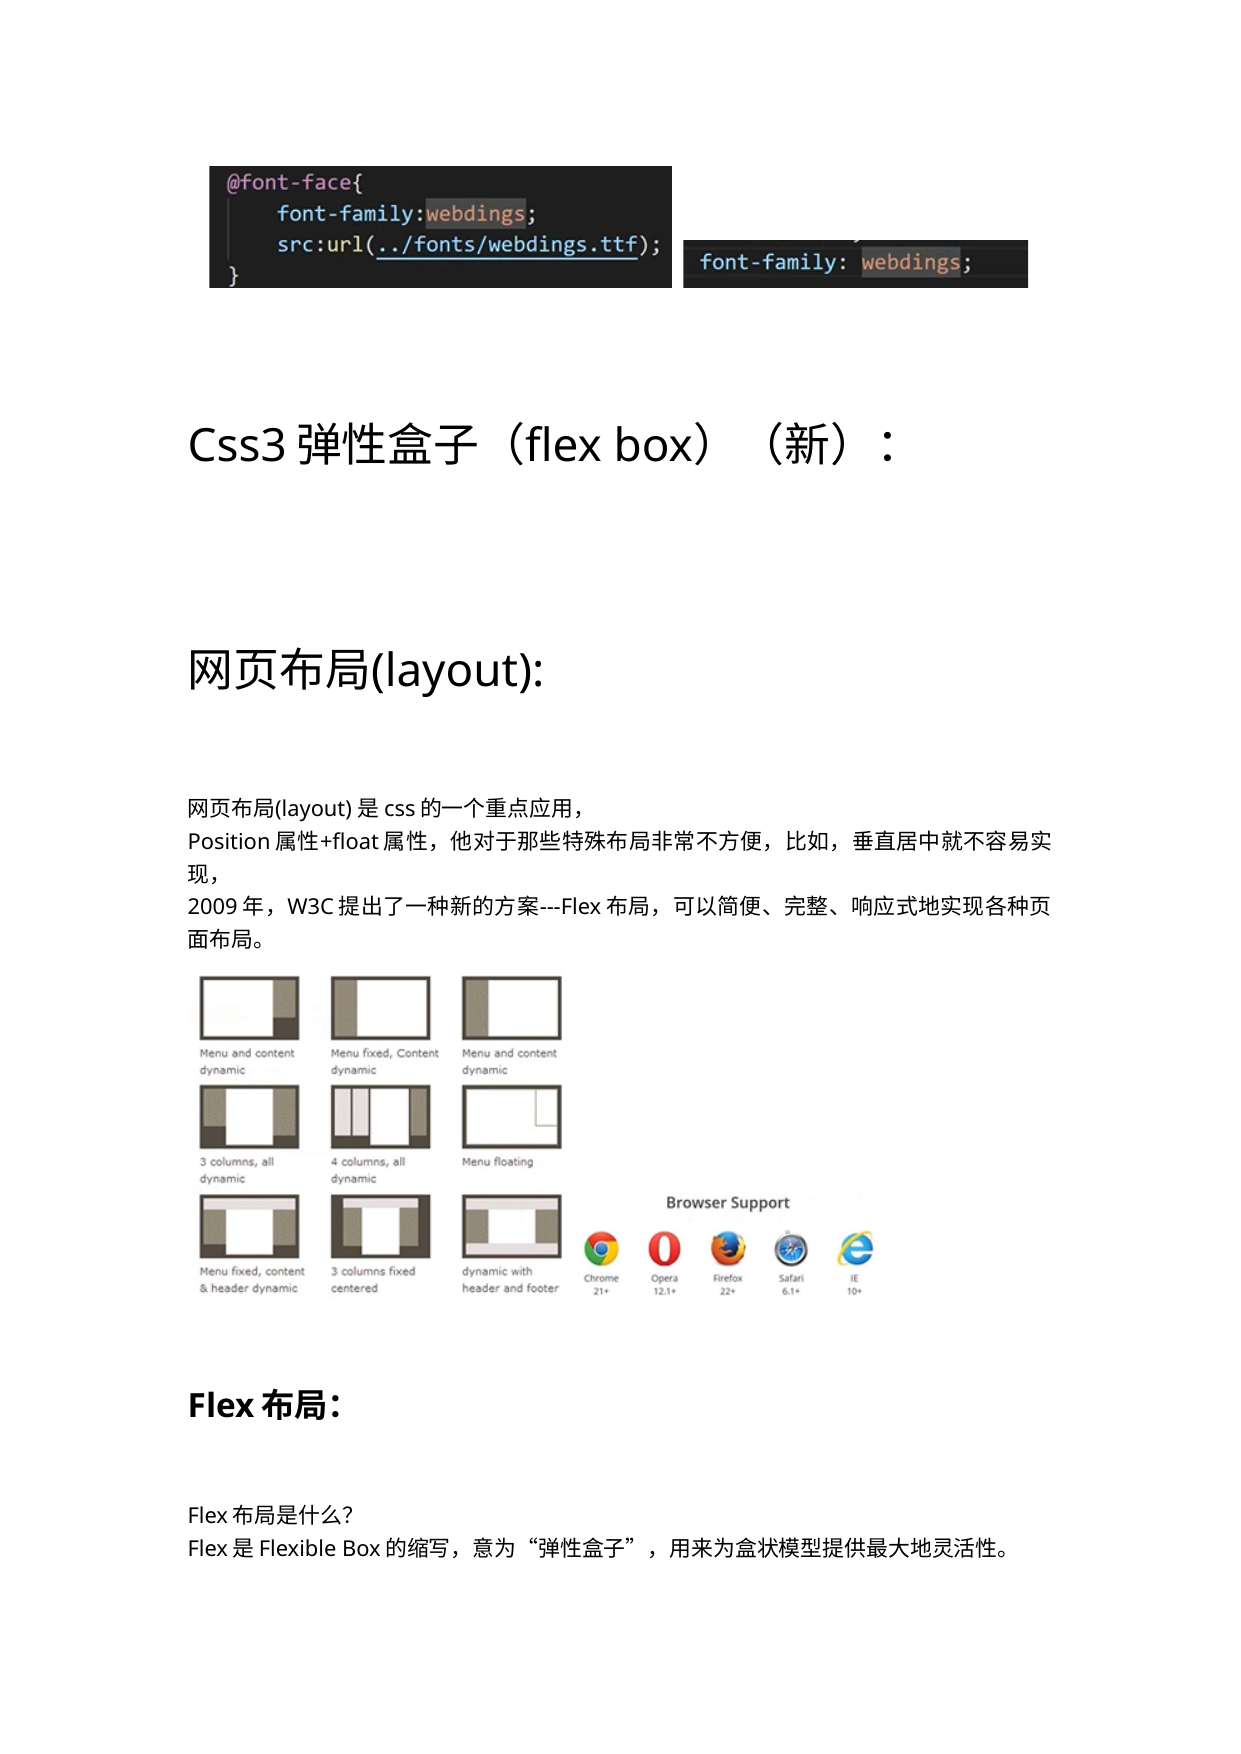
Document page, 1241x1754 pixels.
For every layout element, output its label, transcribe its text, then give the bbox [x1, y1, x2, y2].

text Flex布局是什么？ [187, 1498, 1053, 1531]
text 网页布局(layout) 是css的一个重点应用， [187, 791, 1053, 824]
picture [209, 166, 672, 288]
text 2009年，W3C提出了一种新的方案---Flex布局，可以简便、完整、响应式地实现各种页面布局。 [187, 889, 1053, 954]
text Flex是Flexible Box的缩写，意为“弹性盒子”，用来为盒状模型提供最大地灵活性。 [187, 1531, 1053, 1563]
subtitle 网页布局(layout): [187, 618, 1053, 716]
text Position属性+float属性，他对于那些特殊布局非常不方便，比如，垂直居中就不容易实现， [187, 824, 1053, 889]
subtitle Css3弹性盒子（flex box）（新）： [187, 392, 1053, 490]
subtitle Flex布局： [187, 1371, 1053, 1436]
picture [683, 240, 1029, 288]
picture [187, 964, 898, 1301]
